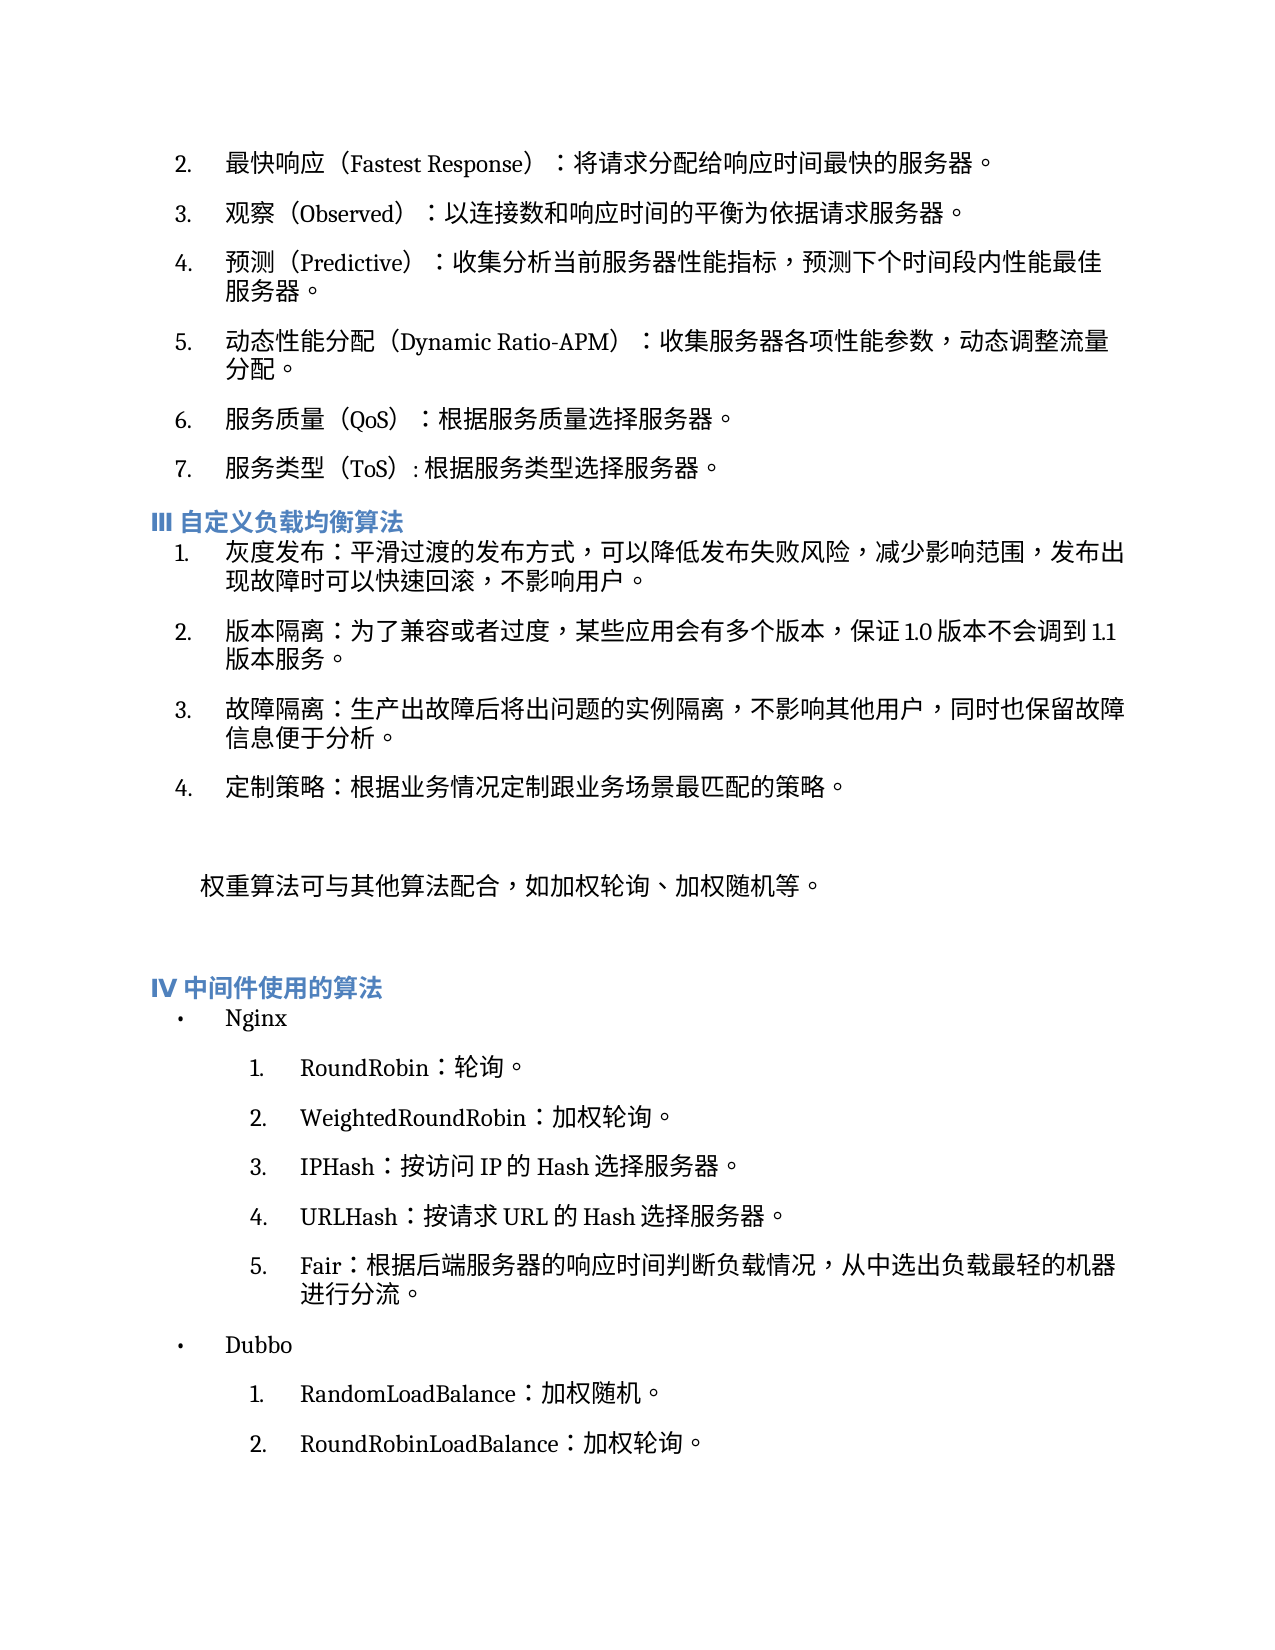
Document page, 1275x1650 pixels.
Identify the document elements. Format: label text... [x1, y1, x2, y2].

list 预测（Predictive）：收集分析当前服务器性能指标，预测下个时间段内性能最佳服务器。 [175, 249, 1125, 307]
list 观察（Observed）：以连接数和响应时间的平衡为依据请求服务器。 [175, 199, 1125, 228]
list IPHash：按访问IP的Hash选择服务器。 [250, 1153, 1125, 1182]
list RoundRobinLoadBalance：加权轮询。 [250, 1430, 1125, 1458]
list 最快响应（Fastest Response）：将请求分配给响应时间最快的服务器。 [175, 150, 1125, 179]
list RoundRobin：轮询。 [250, 1054, 1125, 1083]
list WeightedRoundRobin：加权轮询。 [250, 1103, 1125, 1132]
list 故障隔离：生产出故障后将出问题的实例隔离，不影响其他用户，同时也保留故障信息便于分析。 [175, 696, 1125, 753]
subtitle Ⅲ 自定义负载均衡算法 [150, 505, 1125, 539]
list 服务质量（QoS）：根据服务质量选择服务器。 [175, 406, 1125, 434]
list URLHash：按请求URL的Hash选择服务器。 [250, 1203, 1125, 1231]
list Fair：根据后端服务器的响应时间判断负载情况，从中选出负载最轻的机器进行分流。 [250, 1252, 1125, 1310]
list RandomLoadBalance：加权随机。 [250, 1380, 1125, 1409]
subtitle Ⅳ 中间件使用的算法 [150, 970, 1125, 1004]
list 灰度发布：平滑过渡的发布方式，可以降低发布失败风险，减少影响范围，发布出现故障时可以快速回滚，不影响用户。 [175, 539, 1125, 597]
list 定制策略：根据业务情况定制跟业务场景最匹配的策略。 [175, 774, 1125, 803]
list 服务类型（ToS）: 根据服务类型选择服务器。 [175, 455, 1125, 484]
list Nginx [175, 1004, 1125, 1033]
list Dubbo [175, 1331, 1125, 1359]
text 权重算法可与其他算法配合，如加权轮询、加权随机等。 [200, 873, 1075, 902]
list 版本隔离：为了兼容或者过度，某些应用会有多个版本，保证1.0版本不会调到1.1版本服务。 [175, 617, 1125, 675]
list 动态性能分配（Dynamic Ratio-APM）：收集服务器各项性能参数，动态调整流量分配。 [175, 327, 1125, 385]
